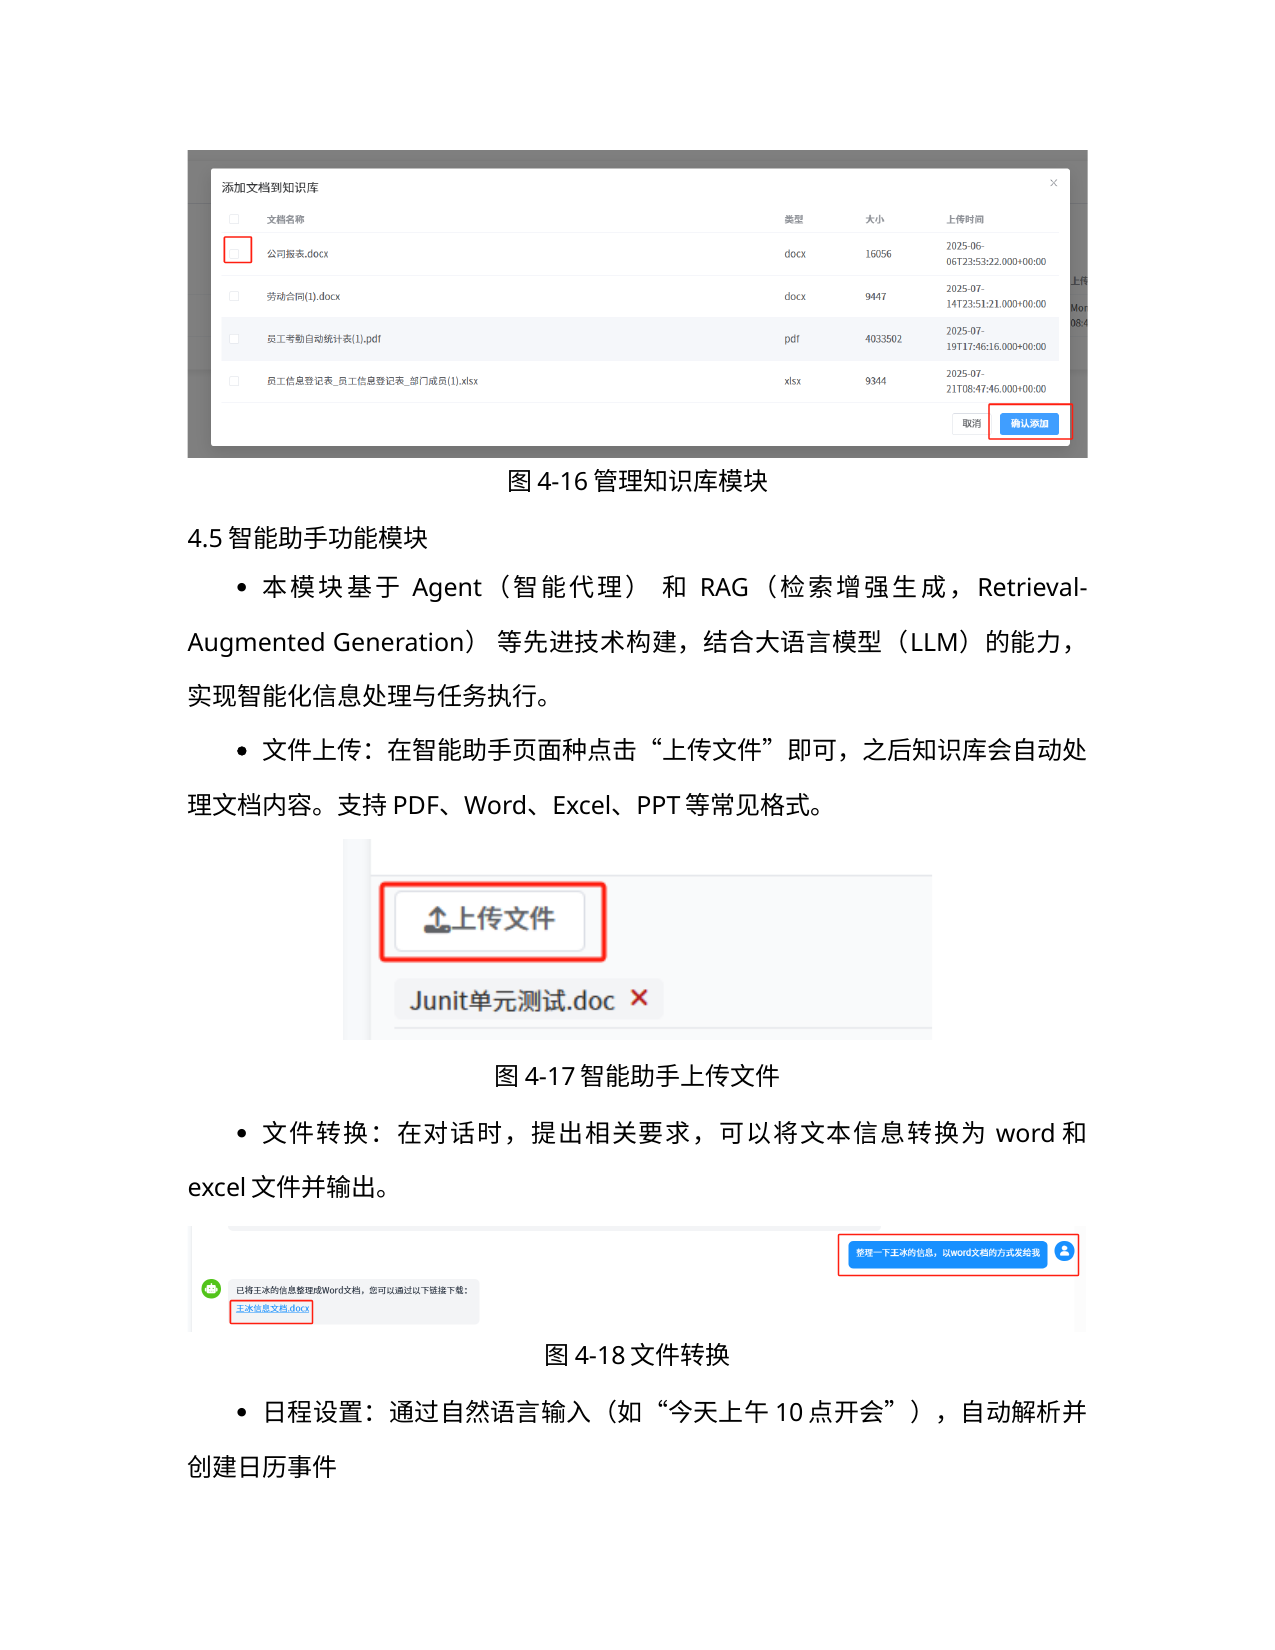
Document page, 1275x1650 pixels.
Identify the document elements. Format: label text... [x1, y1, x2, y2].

subtitle 4.5智能助手功能模块 [187, 519, 1087, 555]
picture [187, 150, 1088, 458]
text 图4-16管理知识库模块 [187, 462, 1087, 498]
text 图4-17智能助手上传文件 [187, 1056, 1087, 1093]
picture [187, 1226, 1088, 1332]
list 文件转换：在对话时，提出相关要求，可以将文本信息转换为word和excel文件并输出。 [187, 1113, 1087, 1204]
list 日程设置：通过自然语言输入（如“今天上午10点开会”），自动解析并创建日历事件 [187, 1393, 1087, 1483]
picture [343, 839, 933, 1040]
text 图4-18文件转换 [187, 1336, 1087, 1372]
list 本模块基于 Agent（智能代理） 和 RAG（检索增强生成，Retrieval-Augmented Generation） 等先进技术构建，结合大语言模型（LLM）的能力，实现智能化信息处理与任务执行。 [187, 568, 1087, 713]
list 文件上传：在智能助手页面种点击“上传文件”即可，之后知识库会自动处理文档内容。支持PDF、Word、Excel、PPT等常见格式。 [187, 731, 1087, 821]
